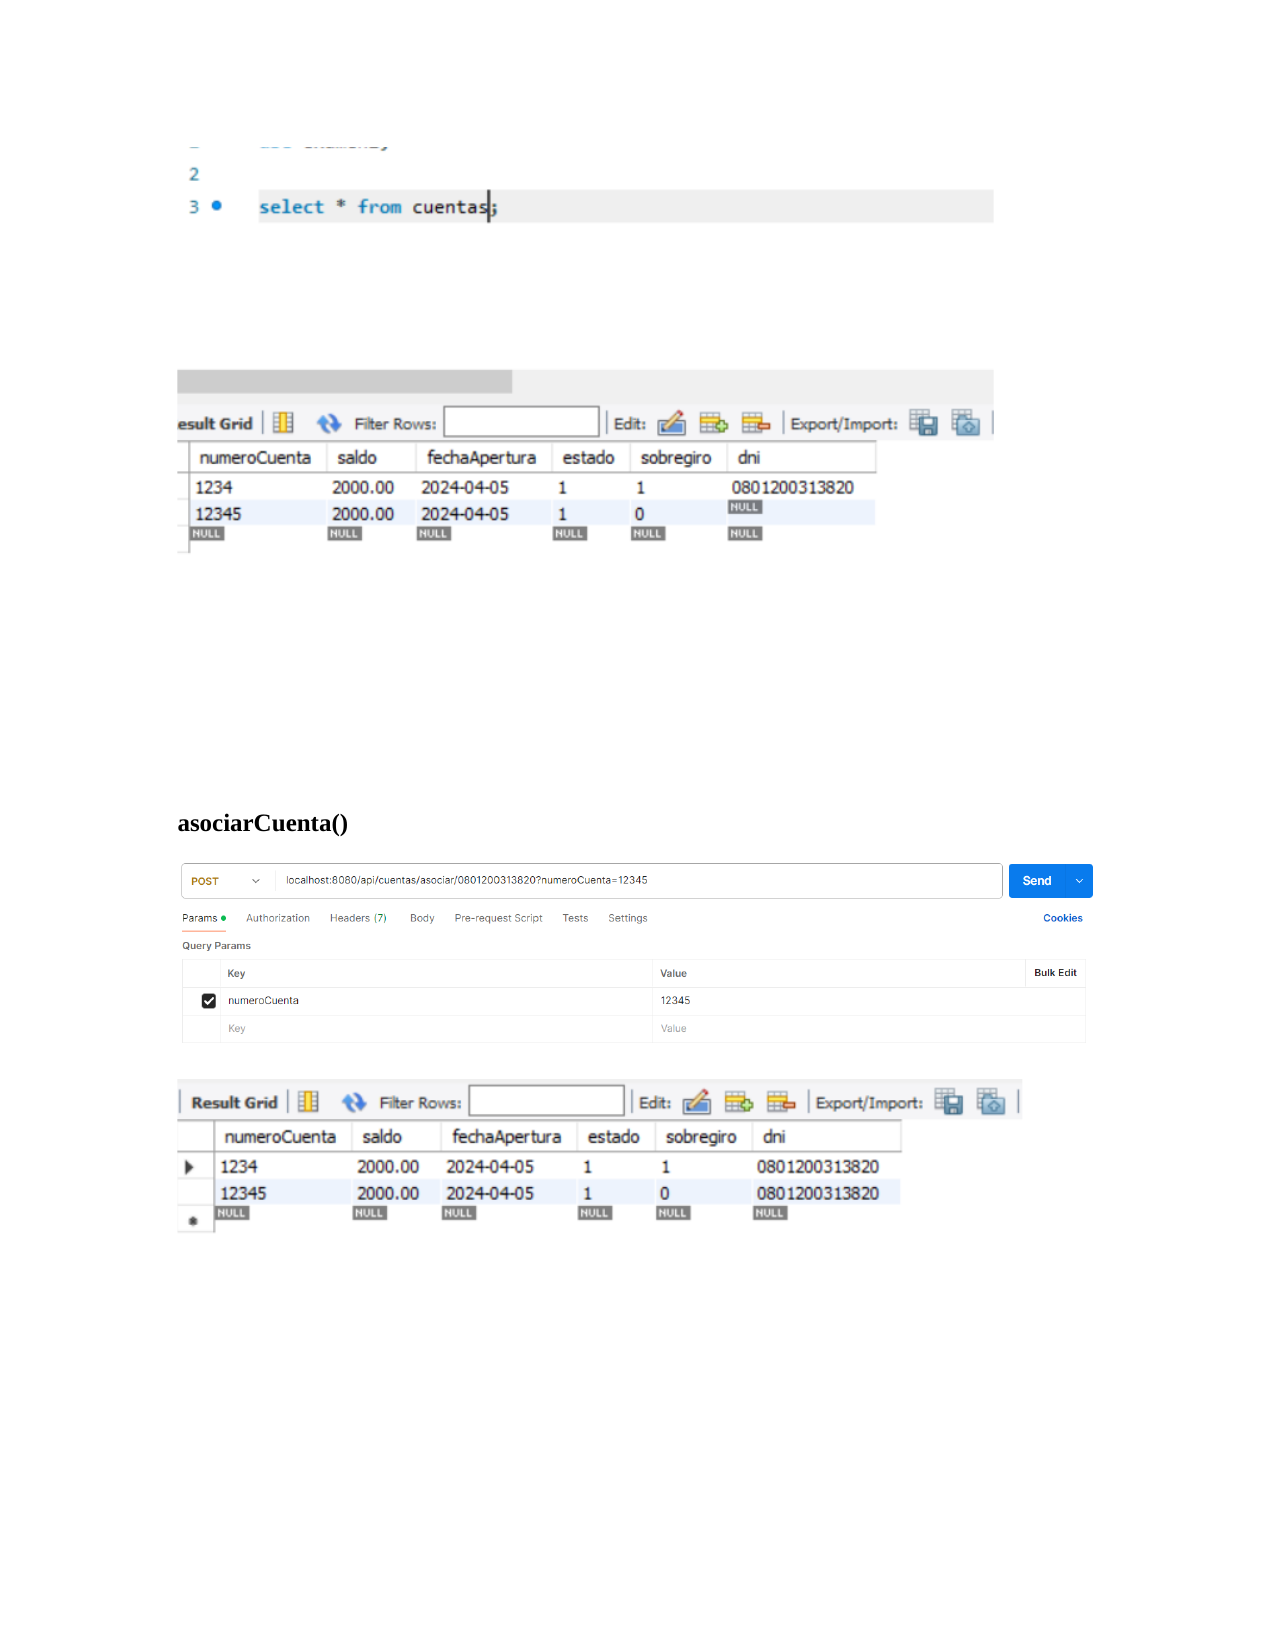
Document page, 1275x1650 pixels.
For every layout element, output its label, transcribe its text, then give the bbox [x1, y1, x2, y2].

text asociarCuenta() [177, 808, 1098, 836]
picture [177, 147, 994, 751]
picture [177, 850, 1098, 1065]
picture [177, 1079, 1023, 1269]
